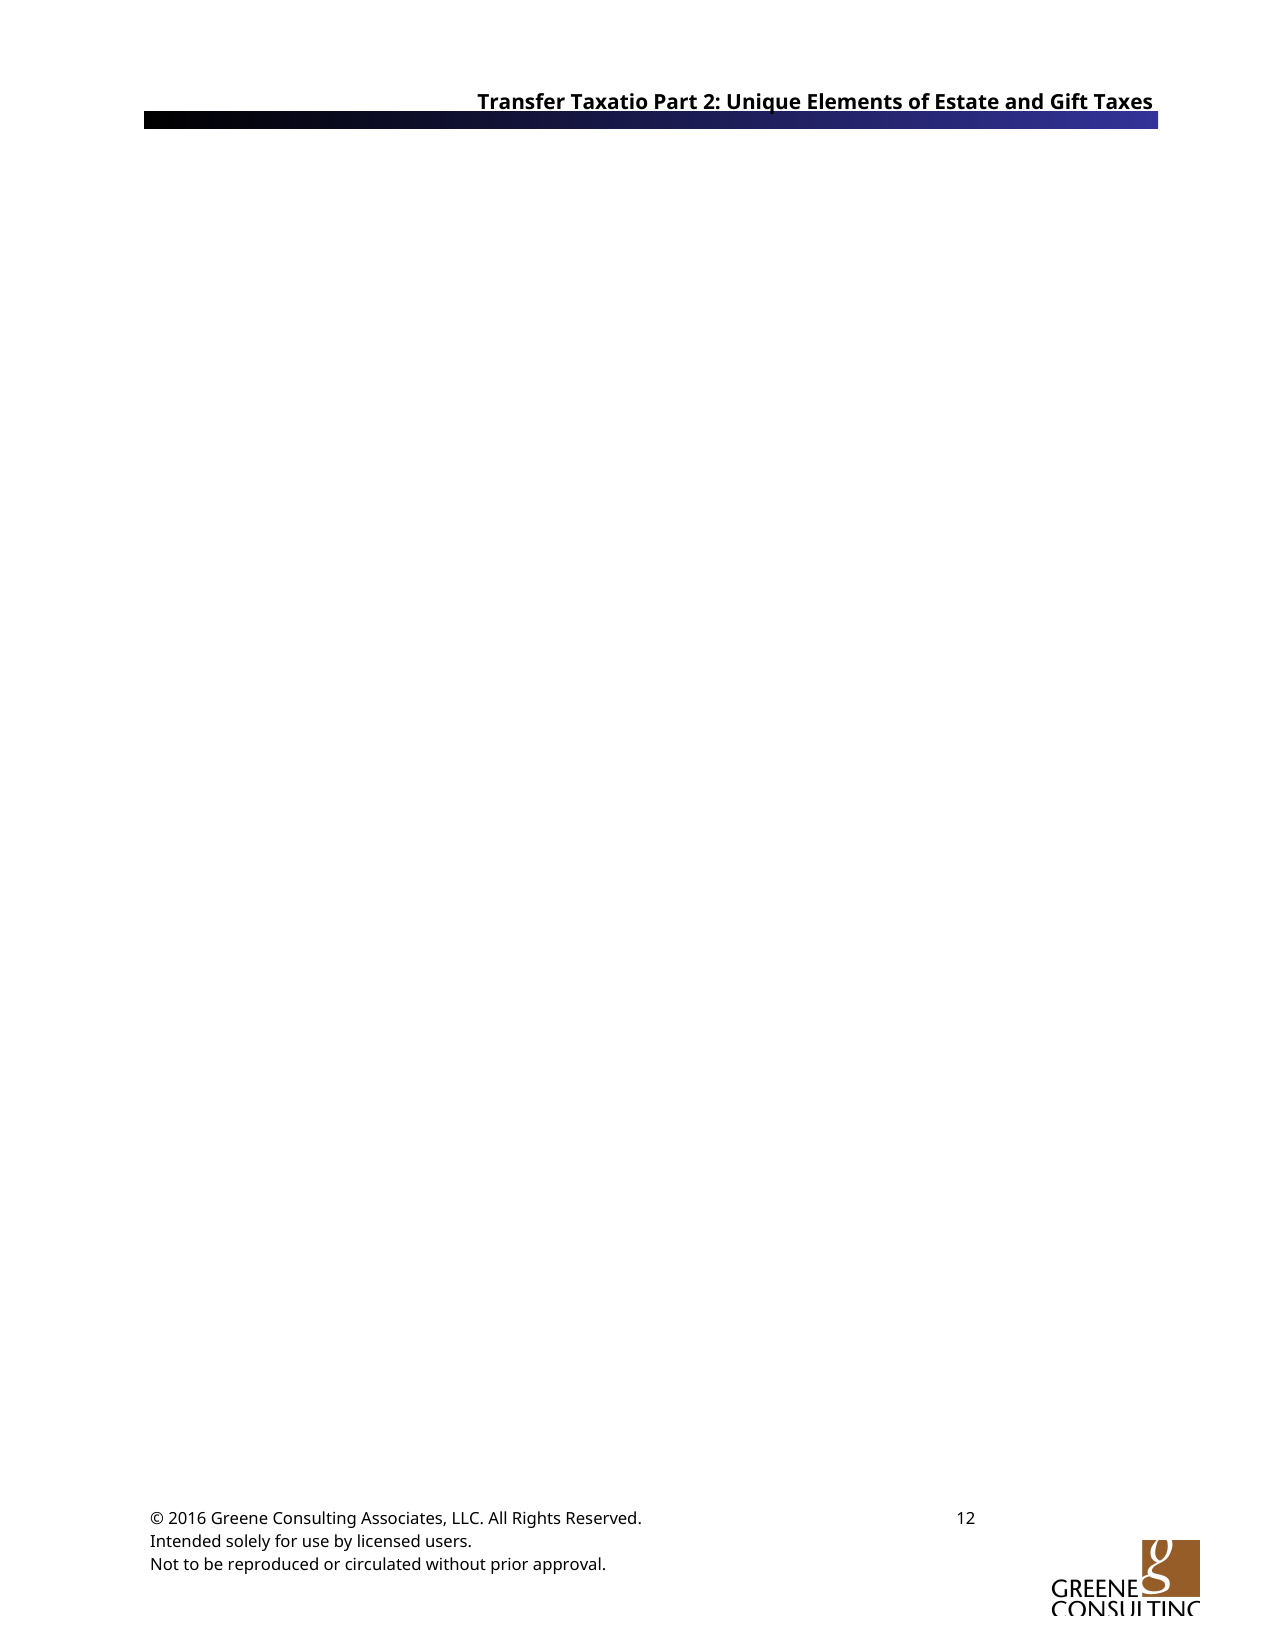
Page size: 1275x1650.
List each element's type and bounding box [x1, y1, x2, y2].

picture [1050, 1540, 1200, 1616]
